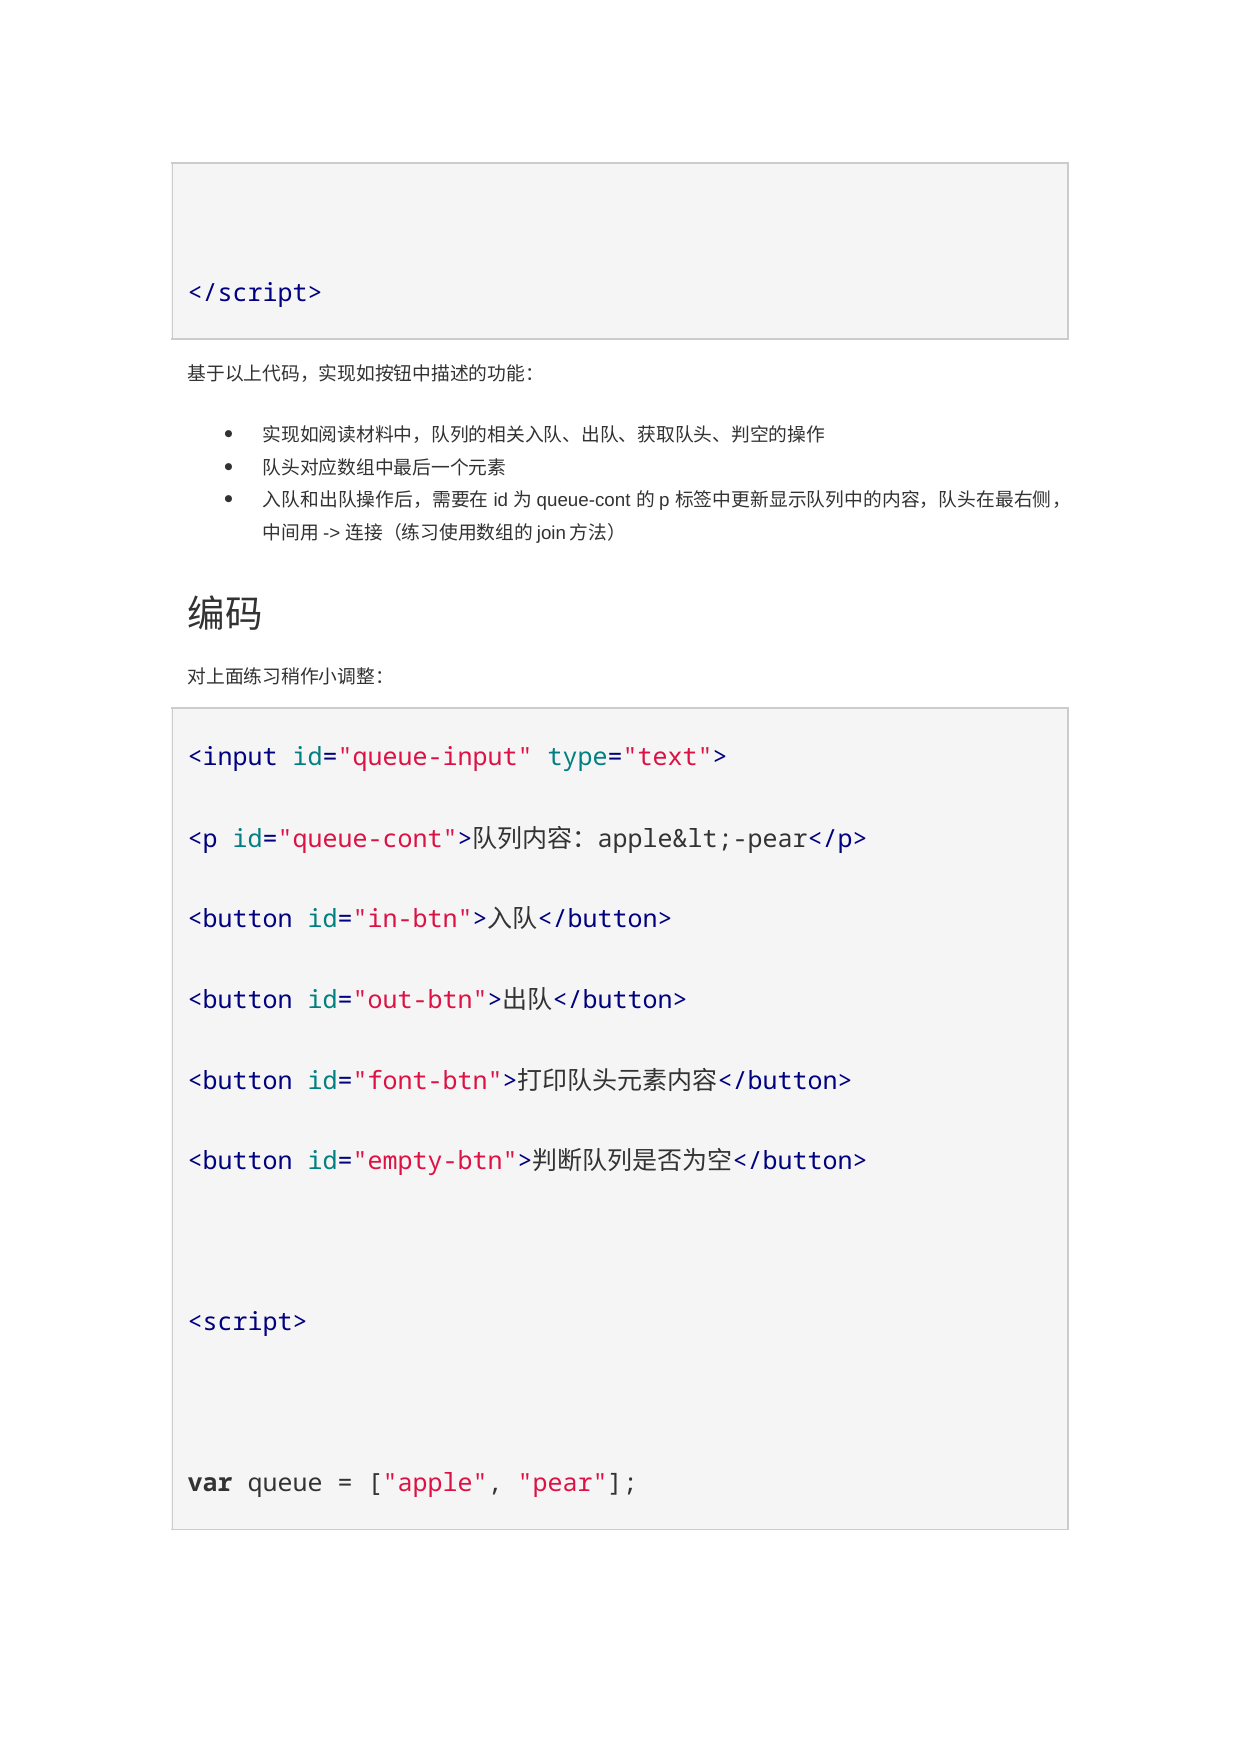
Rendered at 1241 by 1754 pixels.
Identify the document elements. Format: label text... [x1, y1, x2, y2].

text <p id="queue-cont">队列内容：apple&lt;-pear</p> [173, 788, 1067, 868]
text var queue = ["apple", "pear"]; [173, 1433, 1067, 1529]
text </script> [173, 243, 1067, 338]
list 队头对应数组中最后一个元素 [225, 450, 1053, 482]
text <input id="queue-input" type="text"> [173, 709, 1067, 788]
text 对上面练习稍作小调整： [187, 659, 1053, 692]
list 入队和出队操作后，需要在 id 为 queue-cont 的 p 标签中更新显示队列中的内容，队头在最右侧，中间用 -> 连接（练习使用数组的join方法） [225, 482, 1053, 547]
text 基于以上代码，实现如按钮中描述的功能： [187, 356, 1053, 388]
text <button id="empty-btn">判断队列是否为空</button> [173, 1110, 1067, 1191]
text <button id="font-btn">打印队头元素内容</button> [173, 1030, 1067, 1110]
text <script> [173, 1272, 1067, 1352]
text <button id="out-btn">出队</button> [173, 949, 1067, 1030]
text 编码 [187, 578, 1053, 643]
list 实现如阅读材料中，队列的相关入队、出队、获取队头、判空的操作 [225, 417, 1053, 450]
text <button id="in-btn">入队</button> [173, 868, 1067, 949]
